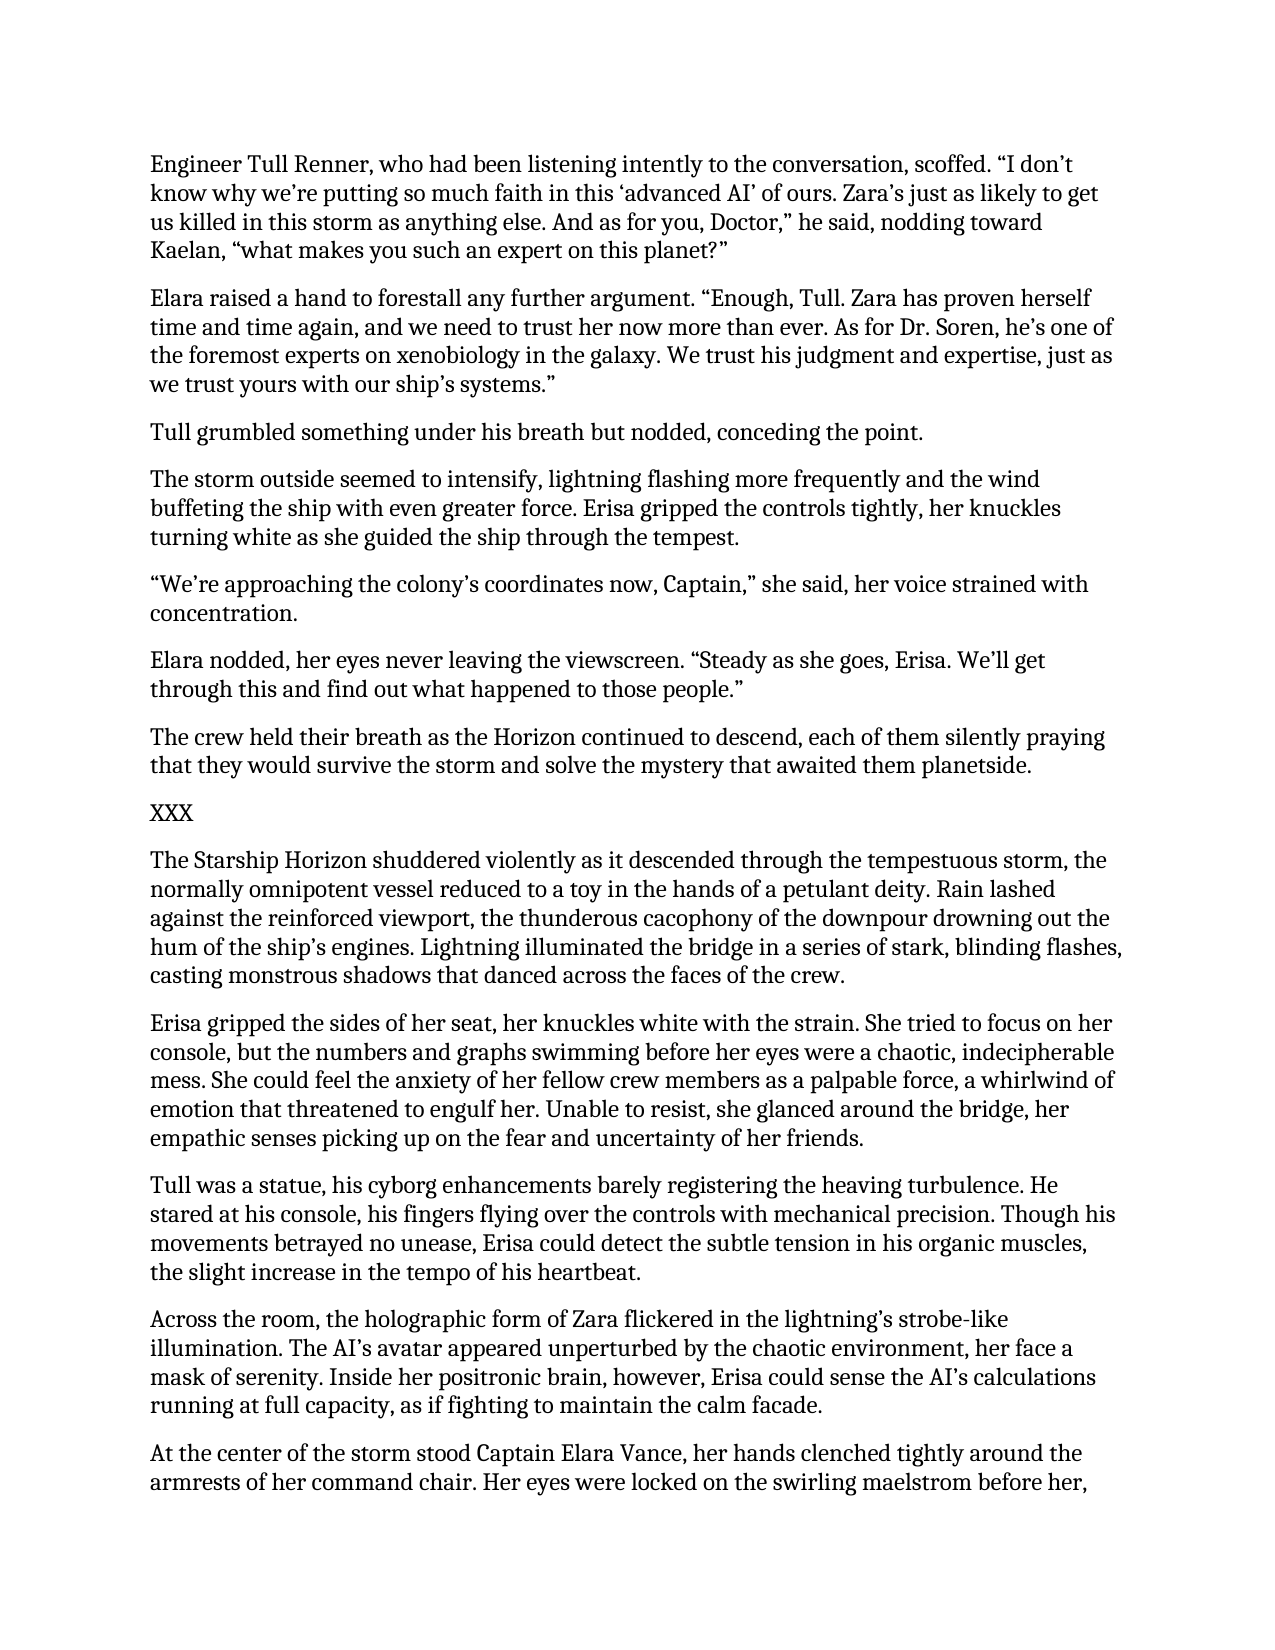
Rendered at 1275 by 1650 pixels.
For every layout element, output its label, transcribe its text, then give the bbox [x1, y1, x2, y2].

text Tull grumbled something under his breath but nodded, conceding the point. [150, 417, 1125, 446]
text XXX [150, 799, 1125, 827]
text Elara raised a hand to forestall any further argument. “Enough, Tull. Zara has proven herself time and time again, and we need to trust her now more than ever. As for Dr. Soren, he’s one of the foremost experts on xenobiology in the galaxy. We trust his judgment and expertise, just as we trust yours with our ship’s systems.” [150, 284, 1125, 399]
text Elara nodded, her eyes never leaving the viewscreen. “Steady as she goes, Erisa. We’ll get through this and find out what happened to those people.” [150, 646, 1125, 704]
text The crew held their breath as the Horizon continued to descend, each of them silently praying that they would survive the storm and solve the mystery that awaited them planetside. [150, 722, 1125, 780]
text “We’re approaching the colony’s coordinates now, Captain,” she said, her voice strained with concentration. [150, 570, 1125, 627]
text Engineer Tull Renner, who had been listening intently to the conversation, scoffed. “I don’t know why we’re putting so much faith in this ‘advanced AI’ of ours. Zara’s just as likely to get us killed in this storm as anything else. And as for you, Doctor,” he said, nodding toward Kaelan, “what makes you such an expert on this planet?” [150, 150, 1125, 265]
text The storm outside seemed to intensify, lightning flashing more frequently and the wind buffeting the ship with even greater force. Erisa gripped the controls tightly, her knuckles turning white as she guided the ship through the tempest. [150, 465, 1125, 551]
text Across the room, the holographic form of Zara flickered in the lightning’s strobe-like illumination. The AI’s avatar appeared unperturbed by the chaotic environment, her face a mask of serenity. Inside her positronic brain, however, Erisa could sense the AI’s calculations running at full capacity, as if fighting to maintain the calm facade. [150, 1305, 1125, 1420]
text The Starship Horizon shuddered violently as it descended through the tempestuous storm, the normally omnipotent vessel reduced to a toy in the hands of a petulant deity. Rain lashed against the reinforced viewport, the thunderous cacophony of the downpour drowning out the hum of the ship’s engines. Lightning illuminated the bridge in a series of stark, blinding flashes, casting monstrous shadows that danced across the faces of the crew. [150, 846, 1125, 990]
text Tull was a statue, his cyborg enhancements barely registering the heaving turbulence. He stared at his console, his fingers flying over the controls with mechanical precision. Though his movements betrayed no unease, Erisa could detect the subtle tension in his organic muscles, the slight increase in the tempo of his heartbeat. [150, 1171, 1125, 1286]
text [150, 1439, 1125, 1496]
text Erisa gripped the sides of her seat, her knuckles white with the strain. She tried to focus on her console, but the numbers and graphs swimming before her eyes were a chaotic, indecipherable mess. She could feel the anxiety of her fellow crew members as a palpable force, a whirlwind of emotion that threatened to engulf her. Unable to resist, she glanced around the bridge, her empathic senses picking up on the fear and uncertainty of her friends. [150, 1009, 1125, 1152]
